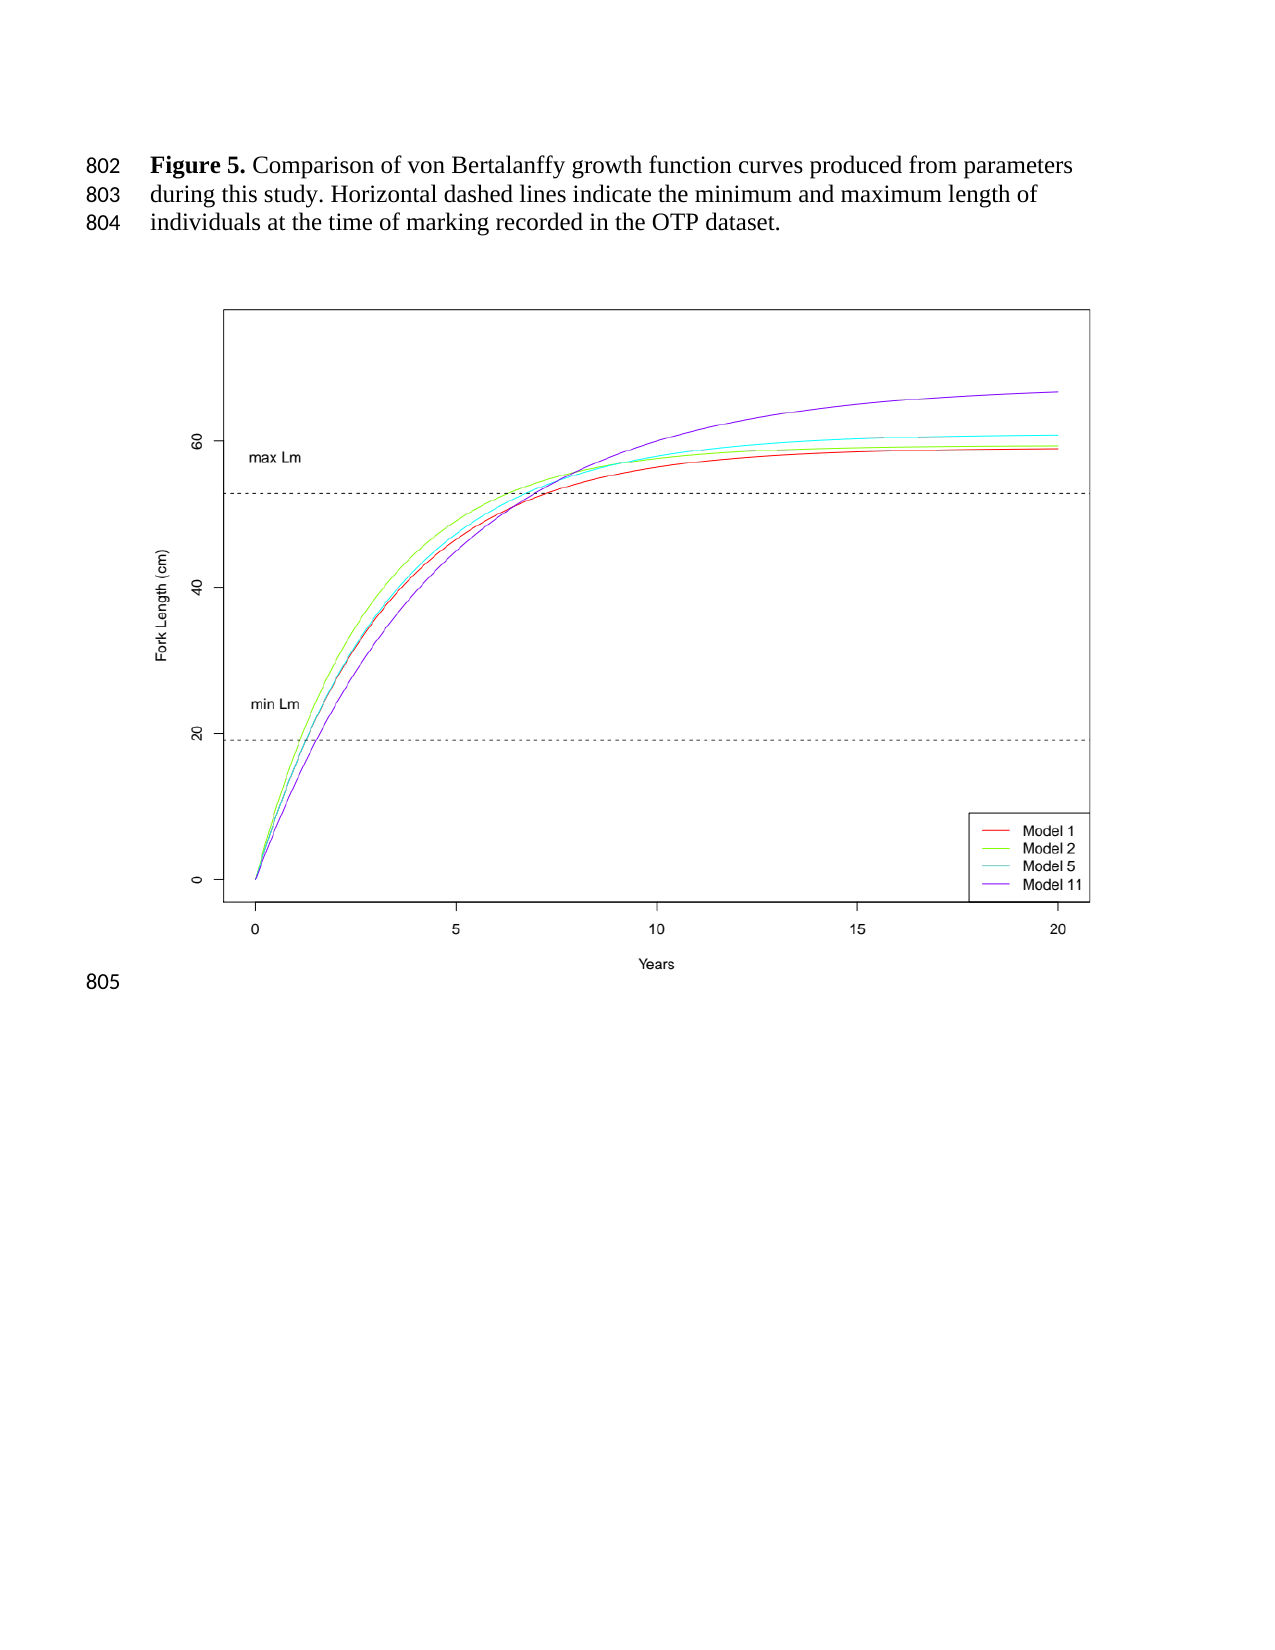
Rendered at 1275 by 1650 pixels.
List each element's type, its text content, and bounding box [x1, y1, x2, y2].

text Figure 5. Comparison of von Bertalanffy growth function curves produced from parameters during this study. Horizontal dashed lines indicate the minimum and maximum length of individuals at the time of marking recorded in the OTP dataset. [150, 150, 1125, 236]
